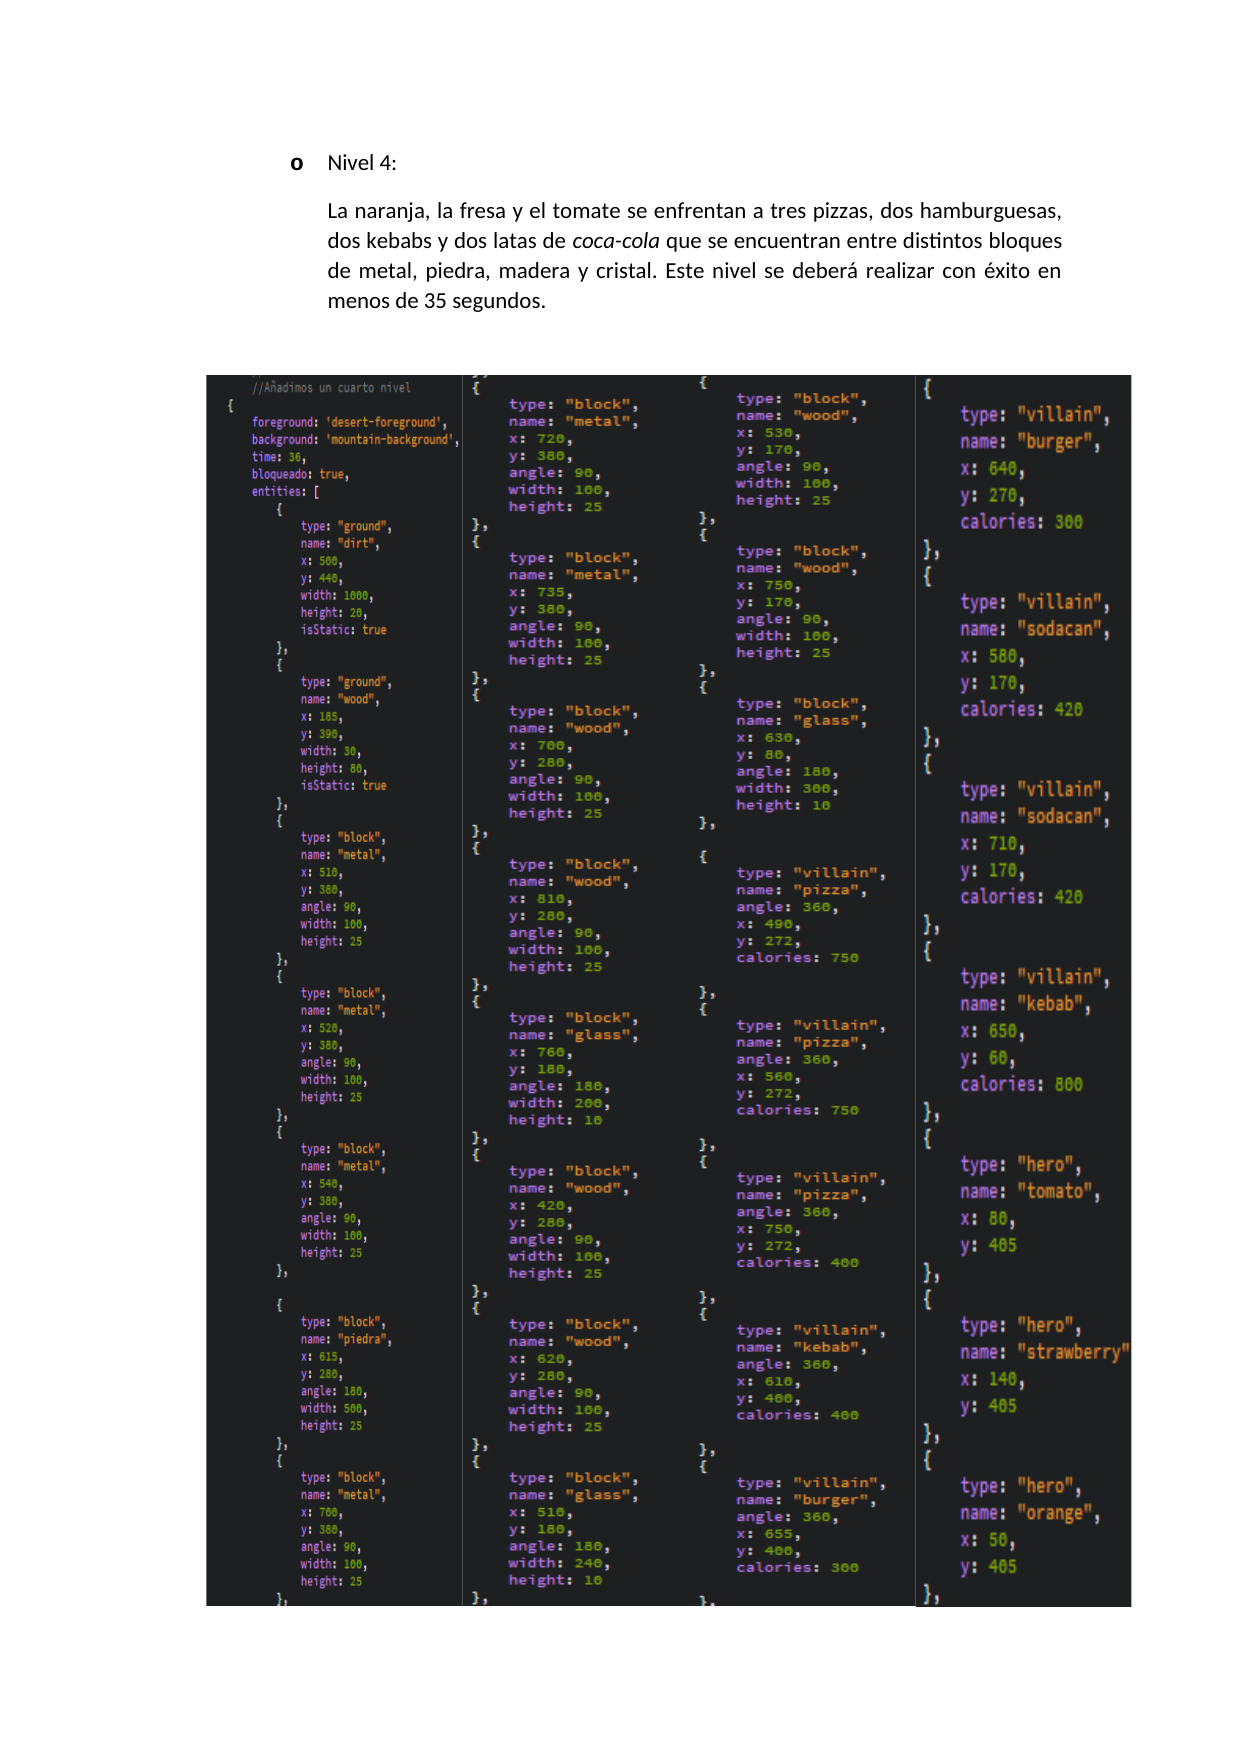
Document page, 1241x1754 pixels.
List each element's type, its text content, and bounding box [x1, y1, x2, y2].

picture [206, 375, 1132, 1607]
list La naranja, la fresa y el tomate se enfrentan a tres pizzas, dos hamburguesas, dos kebabs y dos latas de coca-cola que se encuentran entre distintos bloques de metal, piedra, madera y cristal. Este nivel se deberá realizar con éxito en menos de 35 segundos. [327, 196, 1063, 314]
subtitle Nivel 4: [290, 148, 1063, 177]
